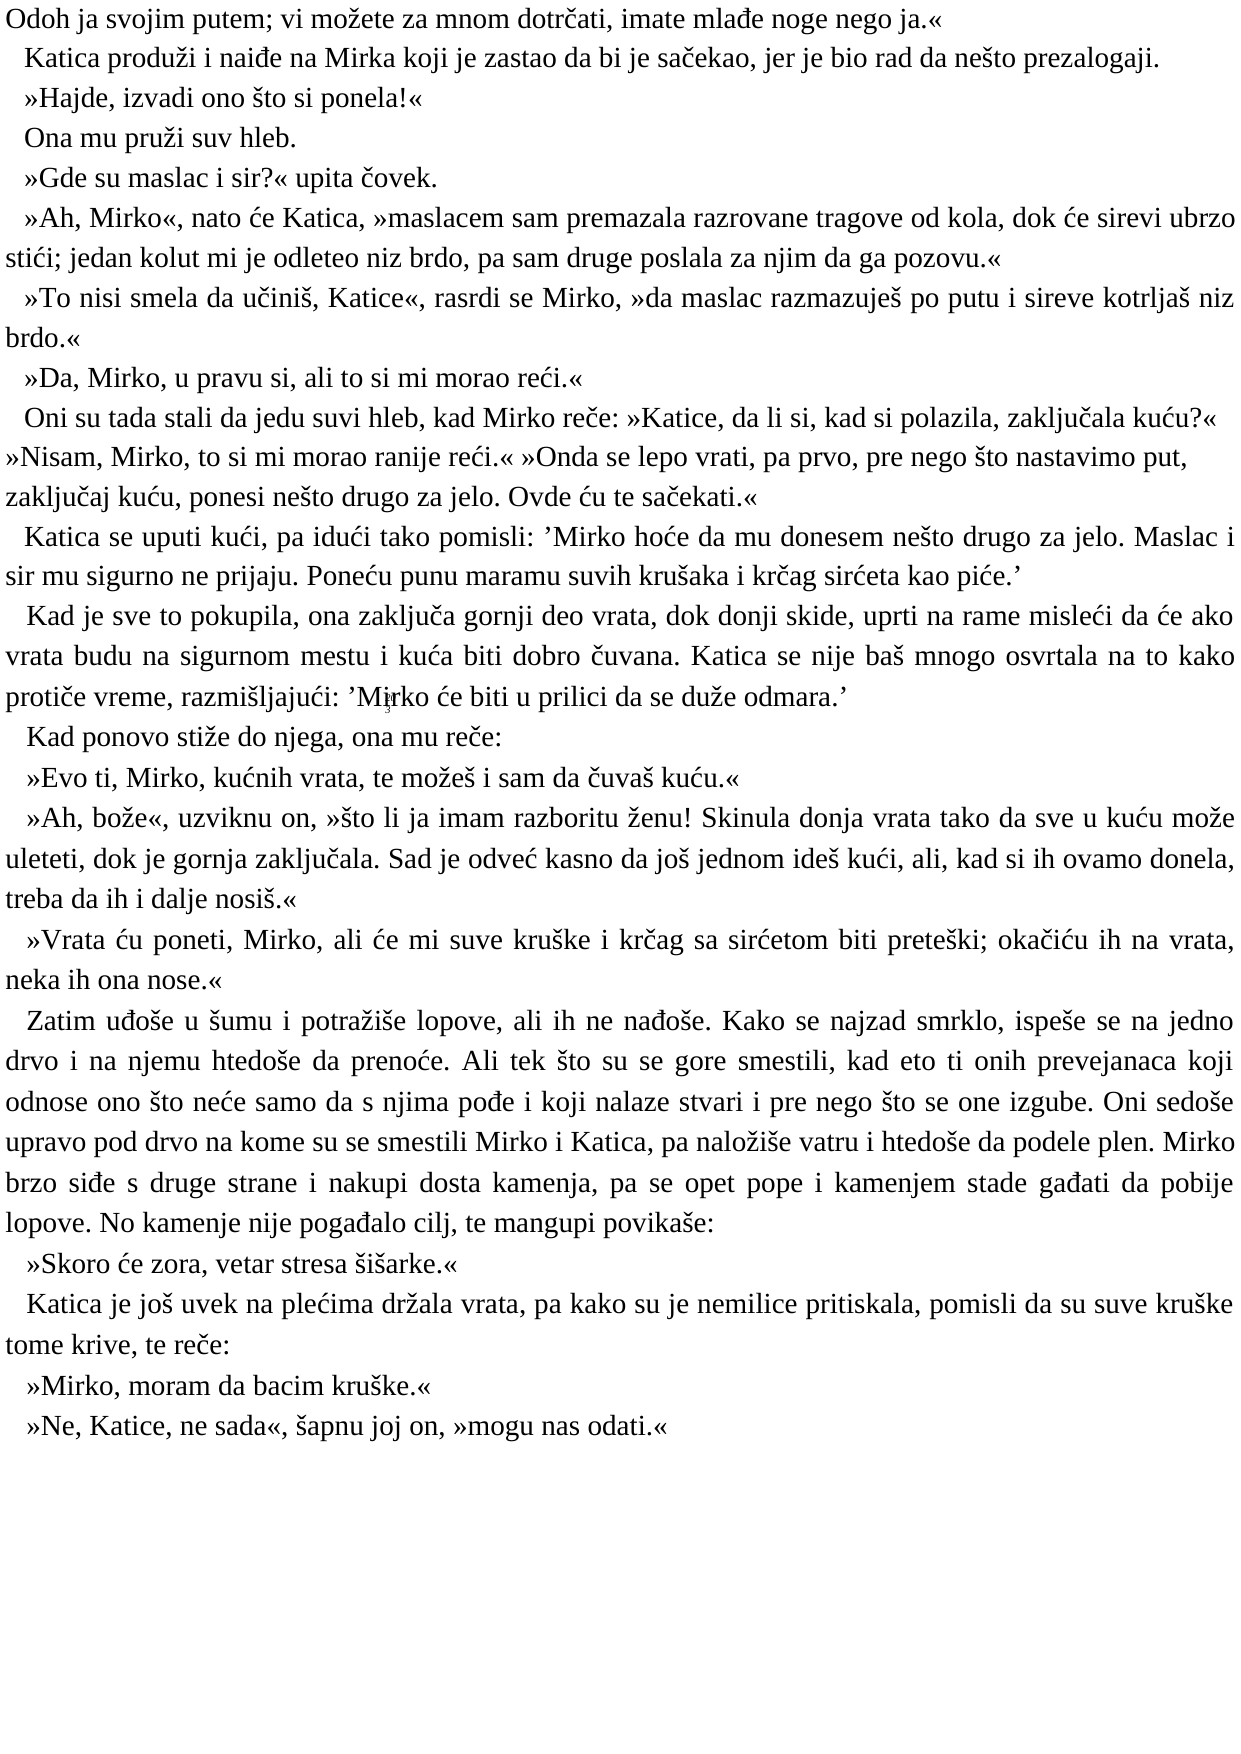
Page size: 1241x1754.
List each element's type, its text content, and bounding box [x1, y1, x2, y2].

text Katica produži i naiđe na Mirka koji je zastao da bi je sačekao, jer je bio rad da nešto prezalogaji. [5, 41, 1236, 74]
text »Mirko, moram da bacim kruške.« [5, 1368, 1236, 1401]
text Zatim uđoše u šumu i potražiše lopove, ali ih ne nađoše. Kako se najzad smrklo, ispeše se na jedno drvo i na njemu htedoše da prenoće. Ali tek što su se gore smestili, kad eto ti onih prevejanaca koji odnose ono što neće samo da s njima pođe i koji nalaze stvari i pre nego što se one izgube. Oni sedoše upravo pod drvo na kome su se smestili Mirko i Katica, pa naložiše vatru i htedoše da podele plen. Mirko brzo siđe s druge strane i nakupi dosta kamenja, pa se opet pope i kamenjem stade gađati da pobije lopove. No kamenje nije pogađalo cilj, te mangupi povikaše: [5, 1003, 1236, 1239]
text Katica je još uvek na plećima držala vrata, pa kako su je nemilice pritiskala, pomisli da su suve kruške tome krive, te reče: [5, 1287, 1236, 1361]
text »Ah, bože«, uzviknu on, »što li ja imam razboritu ženu! Skinula donja vrata tako da sve u kuću može uleteti, dok je gornja zaključala. Sad je odveć kasno da još jednom ideš kući, ali, kad si ih ovamo donela, treba da ih i dalje nosiš.« [5, 800, 1236, 915]
text »Skoro će zora, vetar stresa šišarke.« [5, 1246, 1236, 1279]
text »Vrata ću poneti, Mirko, ali će mi suve kruške i krčag sa sirćetom biti preteški; okačiću ih na vrata, neka ih ona nose.« [5, 922, 1236, 996]
text »Hajde, izvadi ono što si ponela!« [5, 81, 1236, 114]
text Ona mu pruži suv hleb. [5, 120, 1236, 154]
text Kad ponovo stiže do njega, ona mu reče: [5, 719, 1236, 753]
text Kad je sve to pokupila, ona zaključa gornji deo vrata, dok donji skide, uprti na rame misleći da će ako vrata budu na sigurnom mestu i kuća biti dobro čuvana. Katica se nije baš mnogo osvrtala na to kako protiče vreme, razmišljajući: ’Mirko će biti u prilici da se duže odmara.’ [5, 598, 1236, 712]
text »Ne, Katice, ne sada«, šapnu joj on, »mogu nas odati.« [5, 1408, 1236, 1442]
text Katica se uputi kući, pa idući tako pomisli: ’Mirko hoće da mu donesem nešto drugo za jelo. Maslac i sir mu sigurno ne prijaju. Poneću punu maramu suvih krušaka i krčag sirćeta kao piće.’ [5, 519, 1236, 592]
text »Gde su maslac i sir?« upita čovek. [5, 160, 1236, 194]
text »Ah, Mirko«, nato će Katica, »maslacem sam premazala razrovane tragove od kola, dok će sirevi ubrzo stići; jedan kolut mi je odleteo niz brdo, pa sam druge poslala za njim da ga pozovu.« [5, 200, 1236, 274]
text »Da, Mirko, u pravu si, ali to si mi morao reći.« [5, 360, 1236, 393]
text »Evo ti, Mirko, kućnih vrata, te možeš i sam da čuvaš kuću.« [5, 760, 1236, 793]
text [5, 1, 1236, 34]
text »To nisi smela da učiniš, Katice«, rasrdi se Mirko, »da maslac razmazuješ po putu i sireve kotrljaš niz brdo.« [5, 280, 1236, 353]
text Oni su tada stali da jedu suvi hleb, kad Mirko reče: »Katice, da li si, kad si polazila, zaključala kuću?« »Nisam, Mirko, to si mi morao ranije reći.« »Onda se lepo vrati, pa prvo, pre nego što nastavimo put, zaključaj kuću, ponesi nešto drugo za jelo. Ovde ću te sačekati.« [5, 400, 1236, 513]
